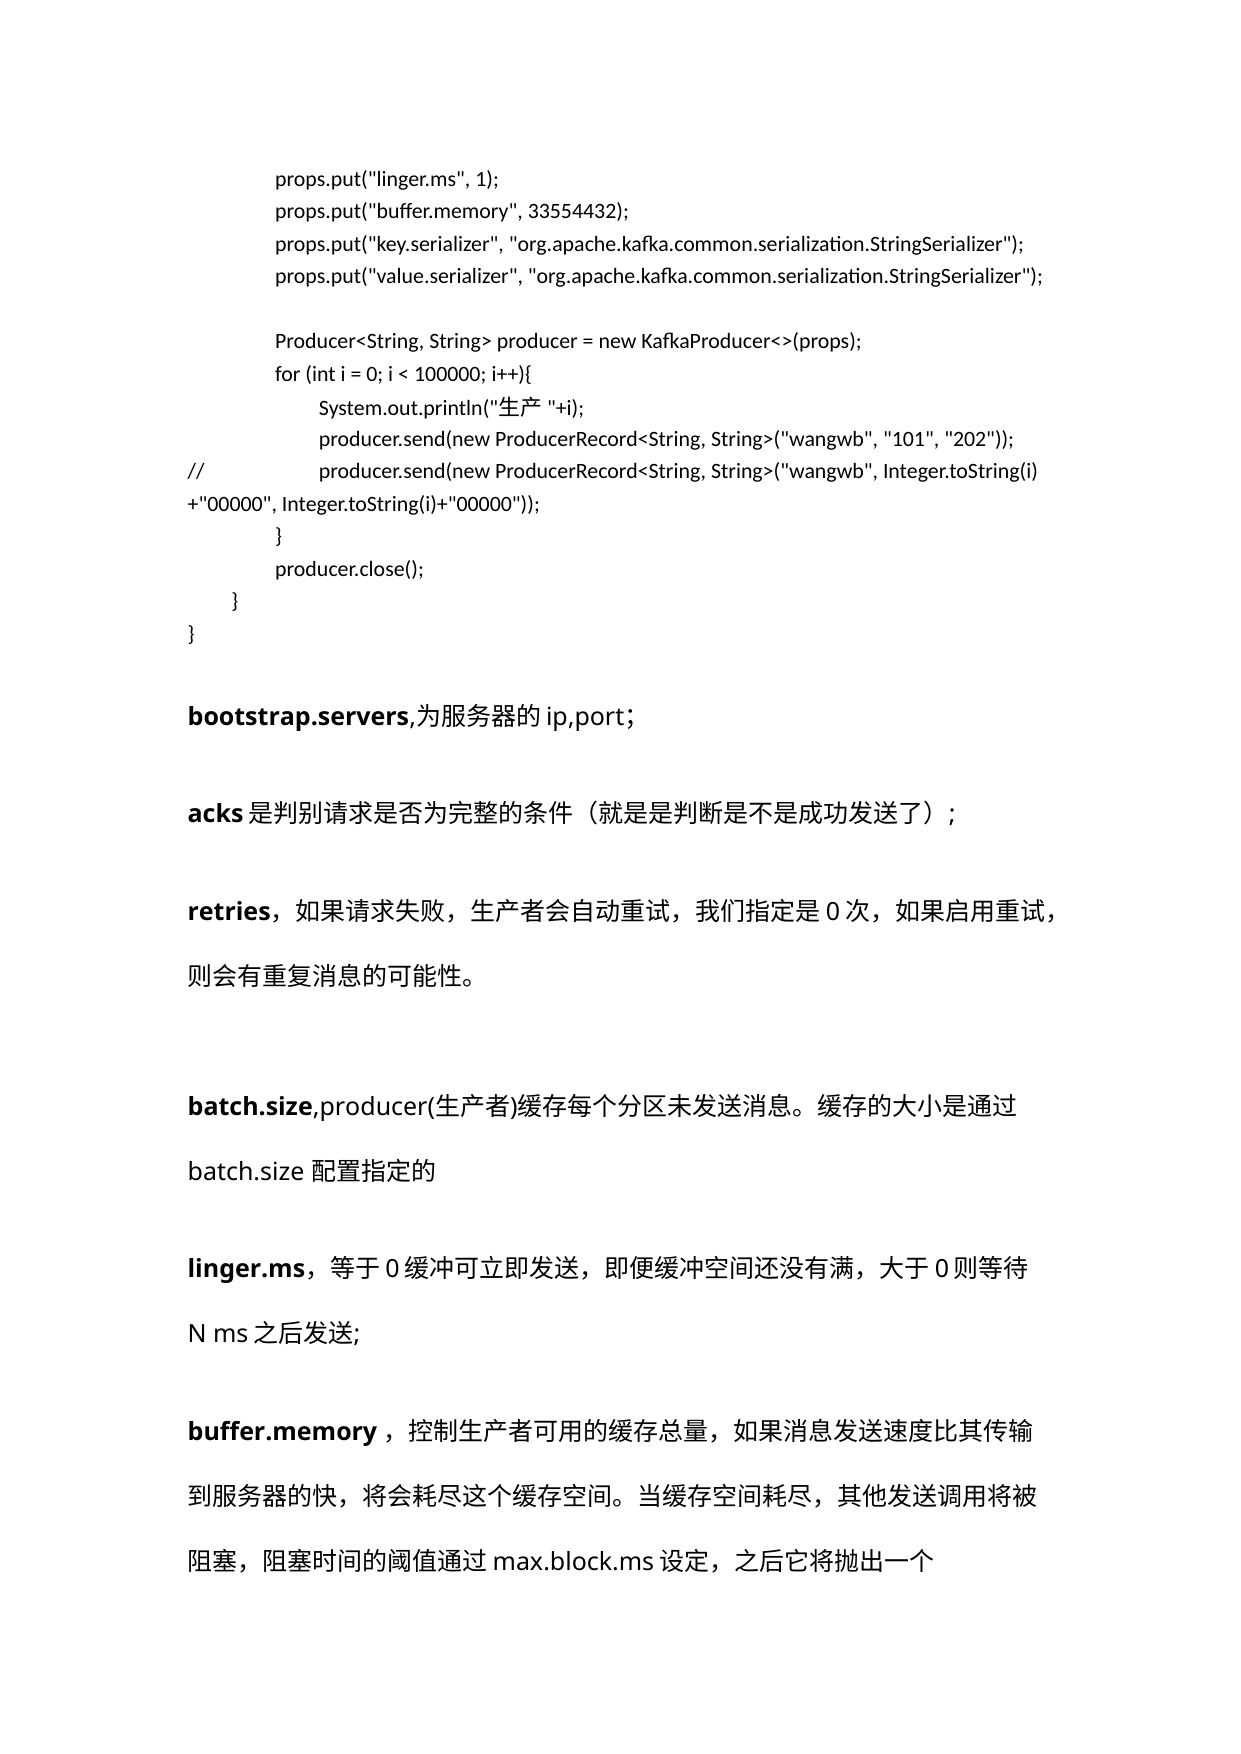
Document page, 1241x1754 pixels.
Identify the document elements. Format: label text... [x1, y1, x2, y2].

text } [187, 584, 1053, 617]
text System.out.println("生产 "+i); [187, 389, 1053, 422]
text for (int i = 0; i < 100000; i++){ [187, 357, 1053, 389]
text producer.close(); [187, 552, 1053, 584]
text acks是判别请求是否为完整的条件（就是是判断是不是成功发送了）; [187, 779, 1053, 844]
text } [187, 617, 1053, 649]
text batch.size,producer(生产者)缓存每个分区未发送消息。缓存的大小是通过 batch.size 配置指定的 [187, 1007, 1053, 1202]
text props.put("linger.ms", 1); [187, 162, 1053, 194]
text props.put("key.serializer", "org.apache.kafka.common.serialization.StringSerializer"); [187, 227, 1053, 259]
text bootstrap.servers,为服务器的ip,port； [187, 682, 1053, 747]
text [187, 1397, 1053, 1592]
text producer.send(new ProducerRecord<String, String>("wangwb", "101", "202")); [187, 422, 1053, 454]
text // producer.send(new ProducerRecord<String, String>("wangwb", Integer.toString(i)+"00000", Integer.toString(i)+"00000")); [187, 454, 1053, 519]
text retries，如果请求失败，生产者会自动重试，我们指定是0次，如果启用重试，则会有重复消息的可能性。 [187, 877, 1053, 1007]
text } [187, 519, 1053, 552]
text linger.ms，等于0缓冲可立即发送，即便缓冲空间还没有满，大于0则等待N ms之后发送; [187, 1234, 1053, 1397]
text props.put("value.serializer", "org.apache.kafka.common.serialization.StringSerializer"); [187, 259, 1053, 292]
text props.put("buffer.memory", 33554432); [187, 194, 1053, 227]
text Producer<String, String> producer = new KafkaProducer<>(props); [187, 324, 1053, 357]
